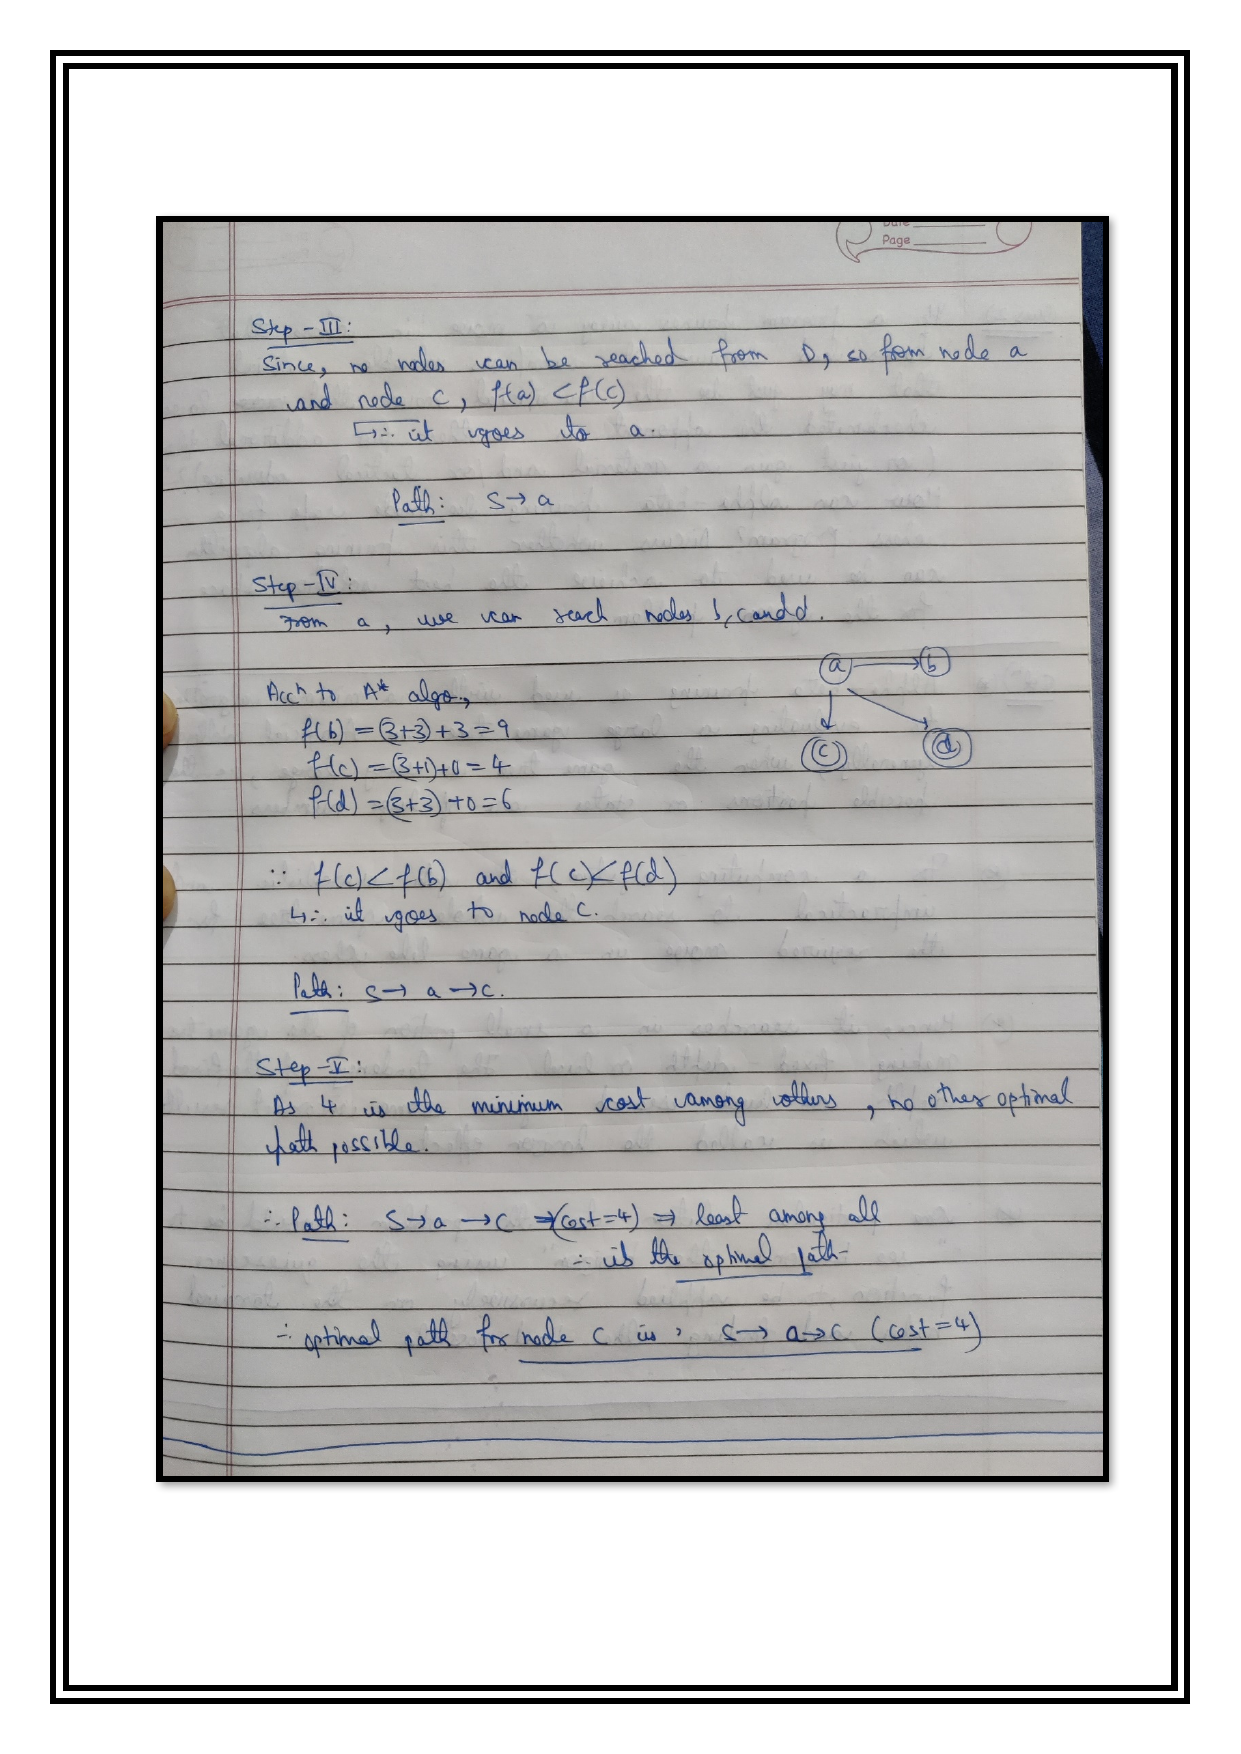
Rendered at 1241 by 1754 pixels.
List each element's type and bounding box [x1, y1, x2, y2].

picture [163, 222, 1103, 1476]
